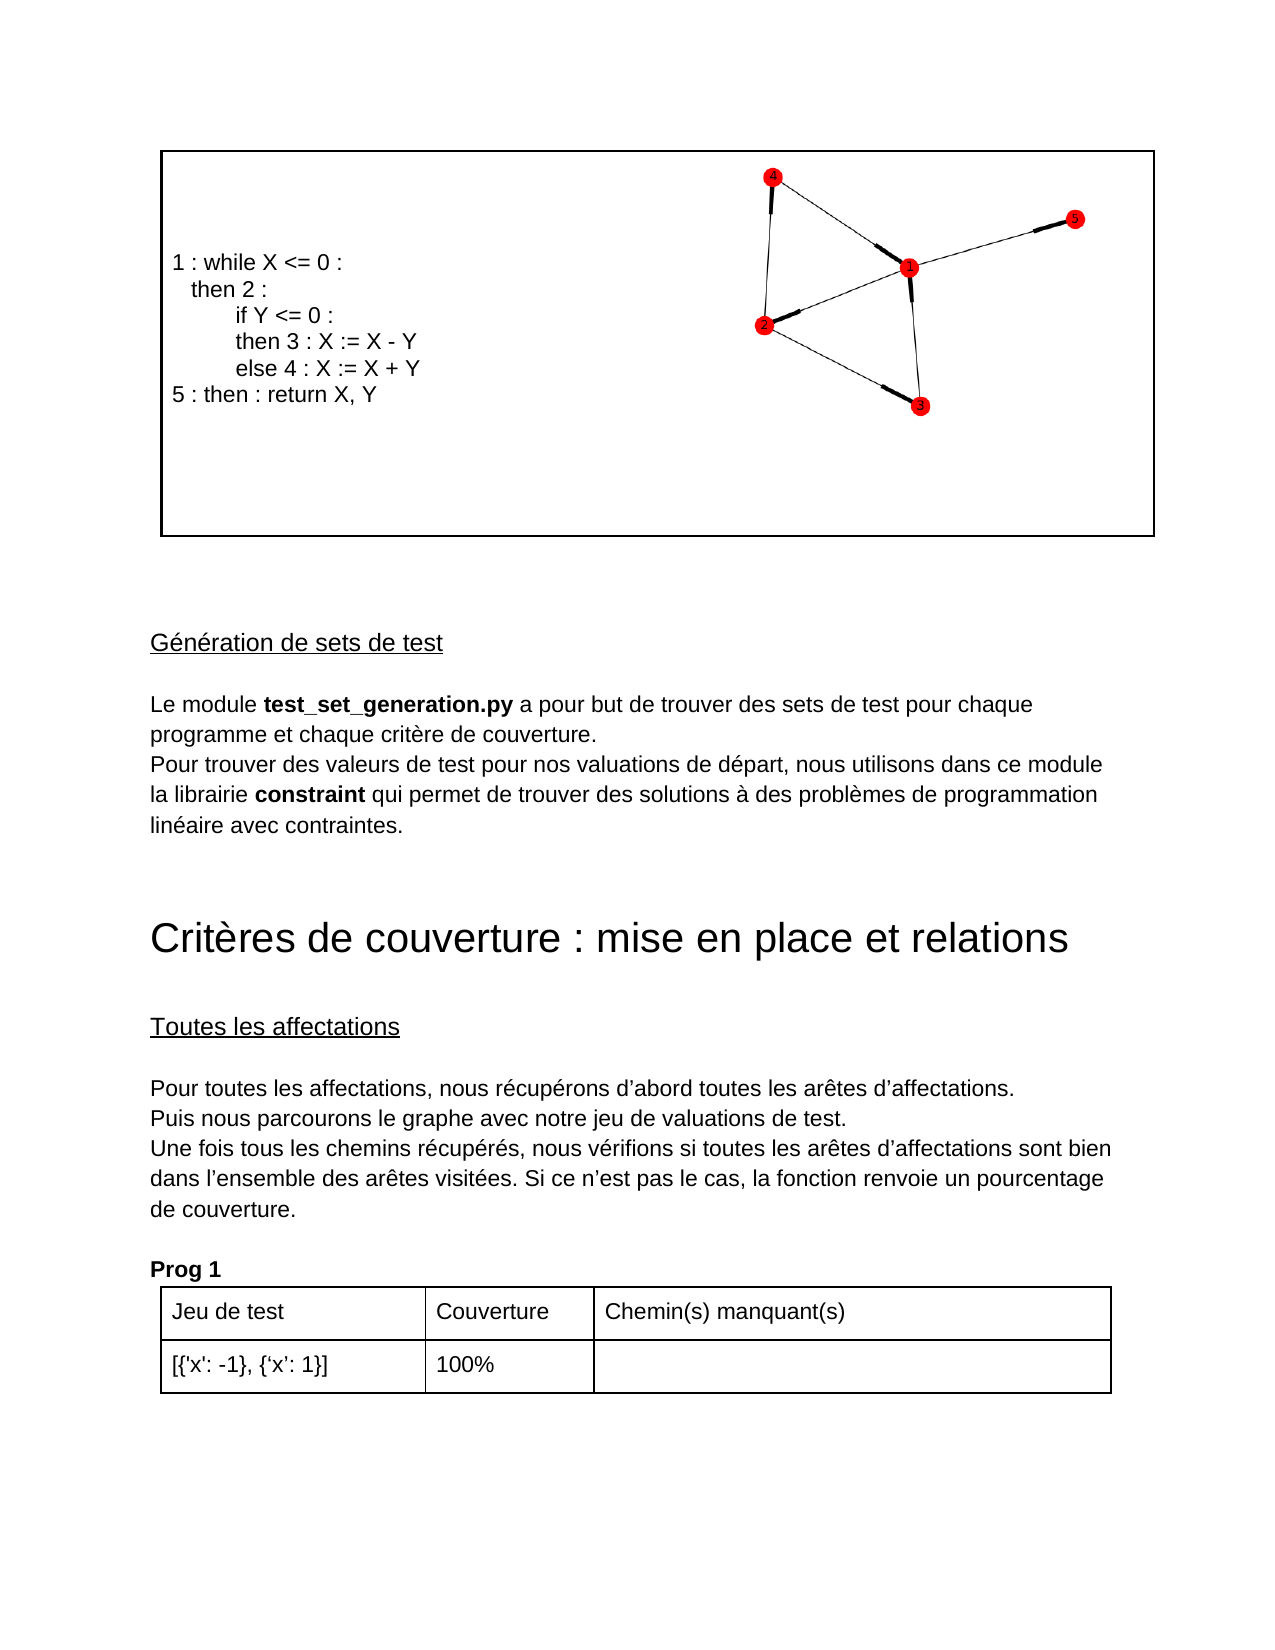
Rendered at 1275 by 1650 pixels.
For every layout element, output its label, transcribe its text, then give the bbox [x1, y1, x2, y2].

text Puis nous parcourons le graphe avec notre jeu de valuations de test. [150, 1105, 1125, 1131]
text Pour toutes les affectations, nous récupérons d’abord toutes les arêtes d’affectations. [150, 1075, 1125, 1101]
text Prog 1 [150, 1256, 1125, 1282]
table_header Jeu de test [162, 1288, 425, 1339]
subtitle Génération de sets de test [150, 627, 1125, 656]
table_header Chemin(s) manquant(s) [595, 1288, 1110, 1339]
text Pour trouver des valeurs de test pour nos valuations de départ, nous utilisons dans ce module la librairie constraint qui permet de trouver des solutions à des problèmes de programmation linéaire avec contraintes. [150, 751, 1125, 838]
table_cell [{'x': -1}, {‘x’: 1}] [162, 1341, 425, 1392]
table_cell [595, 1341, 1110, 1392]
picture [735, 154, 1105, 426]
subtitle Toutes les affectations [150, 1011, 1125, 1040]
text Une fois tous les chemins récupérés, nous vérifions si toutes les arêtes d’affectations sont bien dans l’ensemble des arêtes visitées. Si ce n’est pas le cas, la fonction renvoie un pourcentage de couverture. [150, 1135, 1125, 1222]
table_header 1 : while X <= 0 : then 2 : if Y <= 0 : then 3 : X := X - Y else 4 : X := X + Y 5 : then : return X, Y [163, 152, 1153, 535]
table_cell 100% [426, 1341, 593, 1392]
text Le module test_set_generation.py a pour but de trouver des sets de test pour chaque programme et chaque critère de couverture. [150, 691, 1125, 747]
subtitle Critères de couverture : mise en place et relations [150, 914, 1125, 962]
table_header Couverture [426, 1288, 593, 1339]
